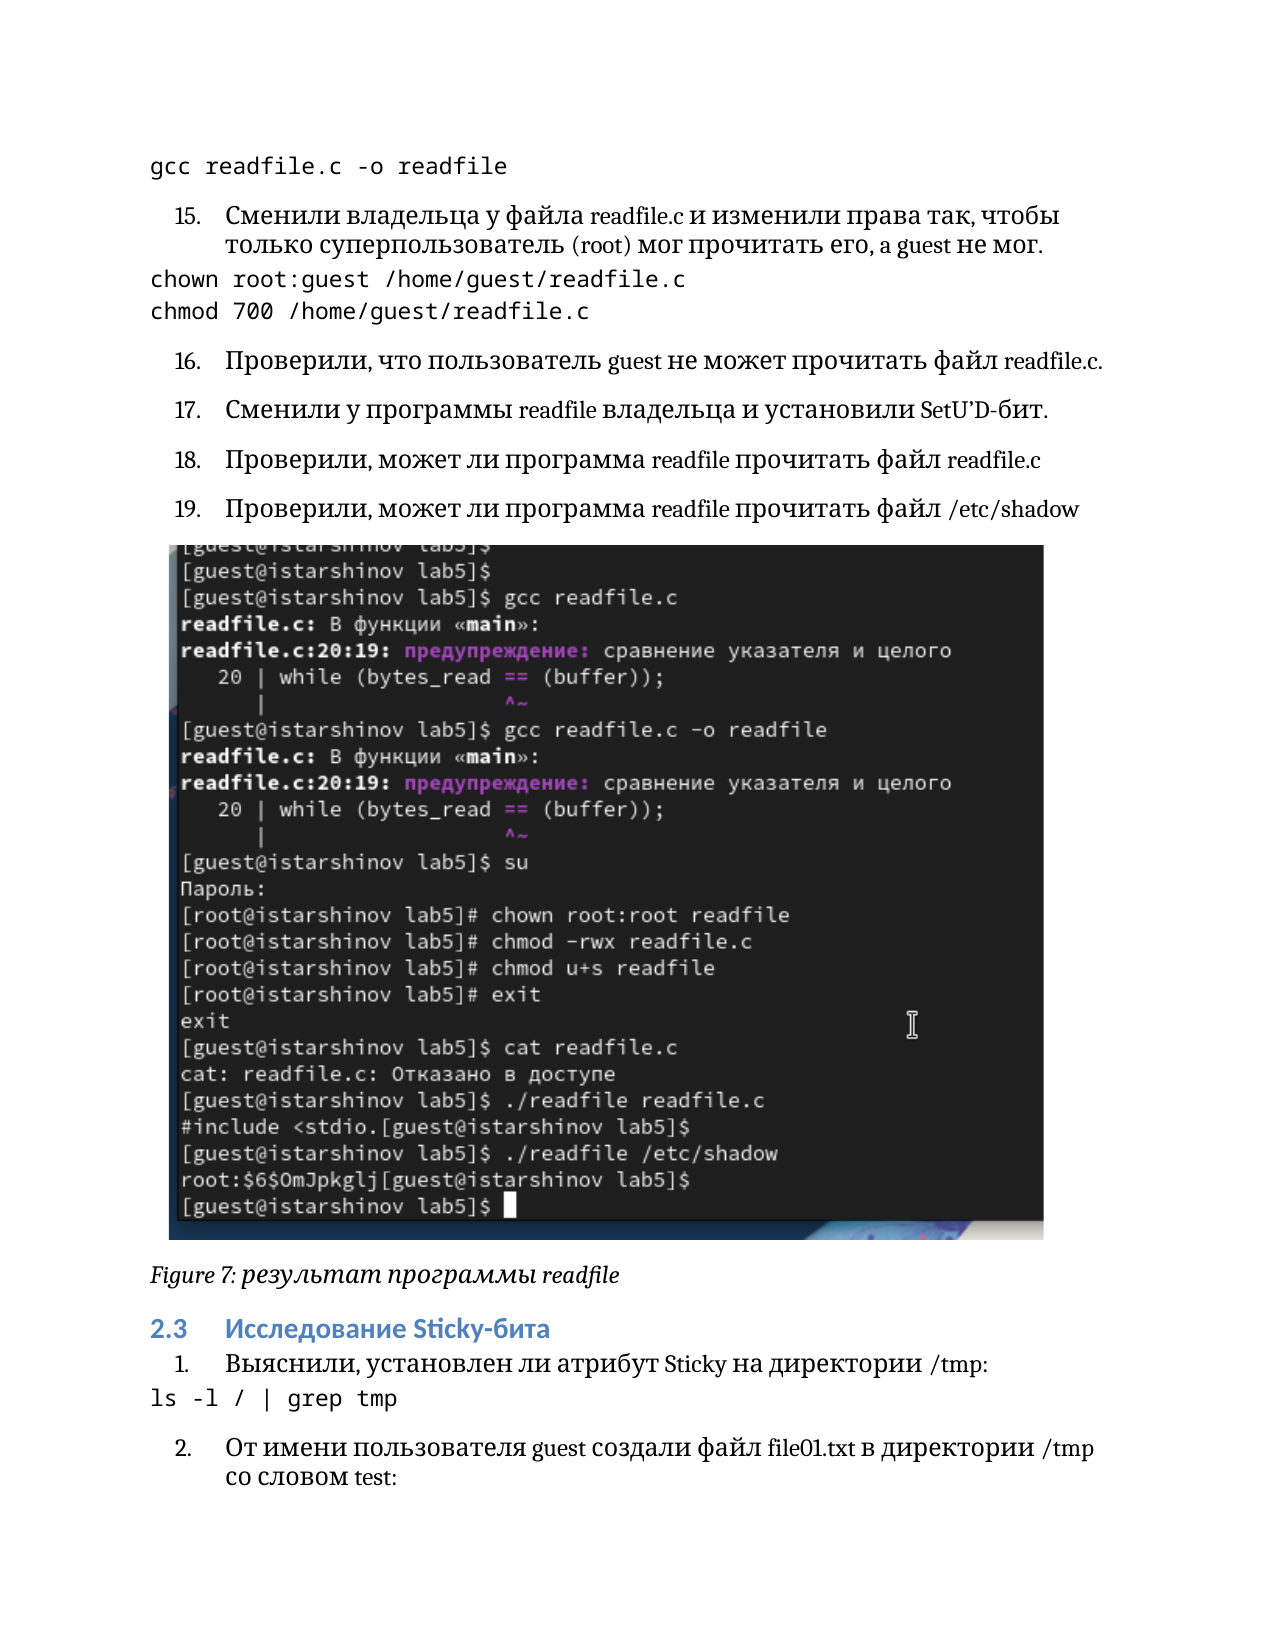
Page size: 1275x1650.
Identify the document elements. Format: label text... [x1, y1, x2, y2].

list Проверили, может ли программа readfile прочитать файл /etc/shadow [175, 495, 1125, 524]
text Figure 7: результат программы readfile [150, 1261, 1125, 1289]
picture [168, 545, 1044, 1240]
list Проверили, что пользователь guest не может прочитать файл readfile.c. [175, 347, 1125, 375]
subtitle 2.3 Исследование Sticky-бита [150, 1310, 1125, 1346]
list Сменили владельца у файла readfile.c и изменили права так, чтобы только суперпользователь (root) мог прочитать его, a guest не мог. [175, 202, 1125, 259]
list Проверили, может ли программа readfile прочитать файл readfile.c [175, 446, 1125, 474]
list Сменили у программы readfile владельца и установили SetU’D-бит. [175, 396, 1125, 425]
list От имени пользователя guest создали файл file01.txt в директории /tmp со словом test: [175, 1434, 1125, 1492]
text chown root:guest /home/guest/readfile.c chmod 700 /home/guest/readfile.c [150, 263, 1125, 326]
text ls -l / | grep tmp [150, 1382, 1125, 1413]
list Выяснили, установлен ли атрибут Sticky на директории /tmp: [175, 1349, 1125, 1378]
text gcc readfile.c -o readfile [150, 150, 1125, 181]
